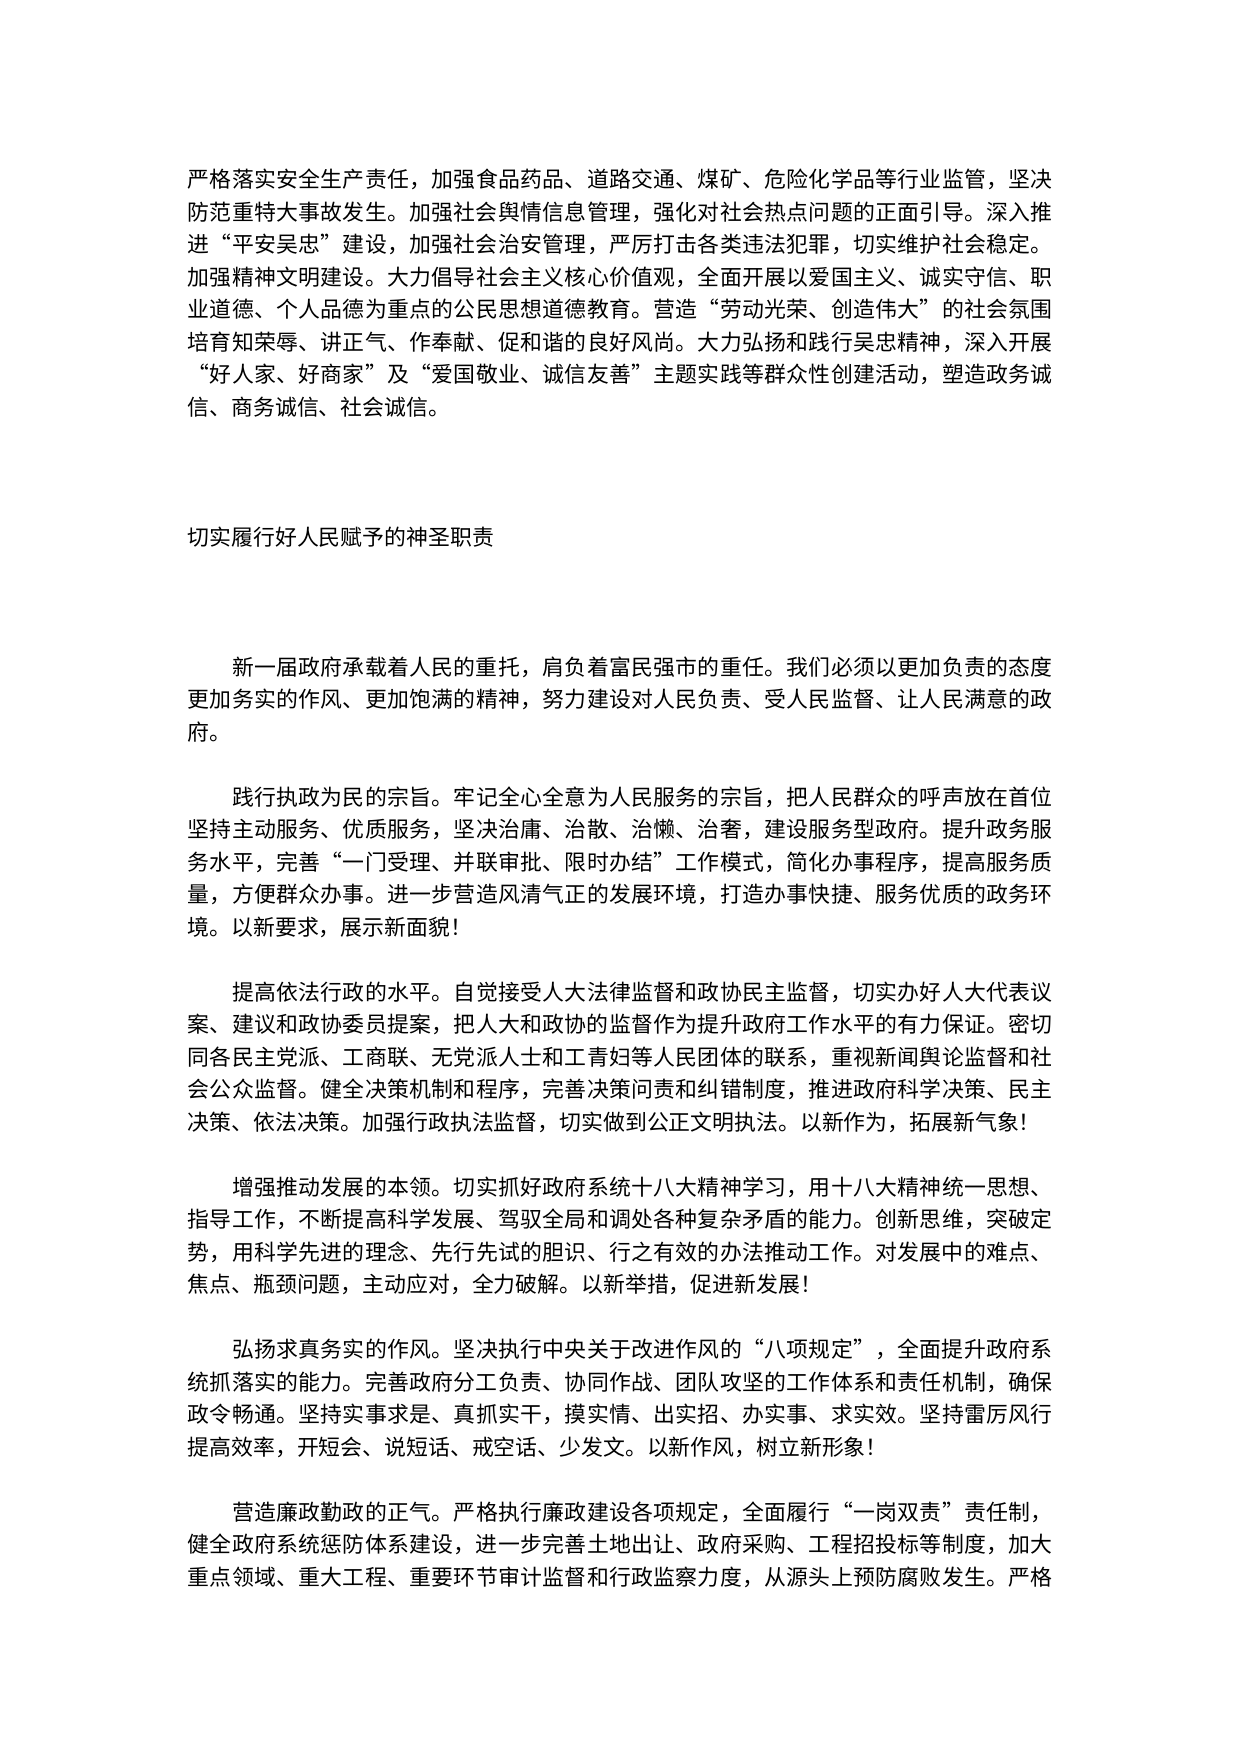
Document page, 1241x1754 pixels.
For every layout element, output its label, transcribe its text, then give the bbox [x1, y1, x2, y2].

text 切实履行好人民赋予的神圣职责 [187, 519, 1053, 552]
text 增强推动发展的本领。切实抓好政府系统十八大精神学习，用十八大精神统一思想、指导工作，不断提高科学发展、驾驭全局和调处各种复杂矛盾的能力。创新思维，突破定势，用科学先进的理念、先行先试的胆识、行之有效的办法推动工作。对发展中的难点、焦点、瓶颈问题，主动应对，全力破解。以新举措，促进新发展！ [187, 1169, 1053, 1299]
text 弘扬求真务实的作风。坚决执行中央关于改进作风的“八项规定”，全面提升政府系统抓落实的能力。完善政府分工负责、协同作战、团队攻坚的工作体系和责任机制，确保政令畅通。坚持实事求是、真抓实干，摸实情、出实招、办实事、求实效。坚持雷厉风行、提高效率，开短会、说短话、戒空话、少发文。以新作风，树立新形象！ [187, 1332, 1053, 1462]
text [187, 162, 1053, 422]
text 新一届政府承载着人民的重托，肩负着富民强市的重任。我们必须以更加负责的态度、更加务实的作风、更加饱满的精神，努力建设对人民负责、受人民监督、让人民满意的政府。 [187, 649, 1053, 747]
text 践行执政为民的宗旨。牢记全心全意为人民服务的宗旨，把人民群众的呼声放在首位，坚持主动服务、优质服务，坚决治庸、治散、治懒、治奢，建设服务型政府。提升政务服务水平，完善“一门受理、并联审批、限时办结”工作模式，简化办事程序，提高服务质量，方便群众办事。进一步营造风清气正的发展环境，打造办事快捷、服务优质的政务环境。以新要求，展示新面貌！ [187, 779, 1053, 942]
text 提高依法行政的水平。自觉接受人大法律监督和政协民主监督，切实办好人大代表议案、建议和政协委员提案，把人大和政协的监督作为提升政府工作水平的有力保证。密切同各民主党派、工商联、无党派人士和工青妇等人民团体的联系，重视新闻舆论监督和社会公众监督。健全决策机制和程序，完善决策问责和纠错制度，推进政府科学决策、民主决策、依法决策。加强行政执法监督，切实做到公正文明执法。以新作为，拓展新气象！ [187, 974, 1053, 1137]
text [187, 1494, 1053, 1592]
